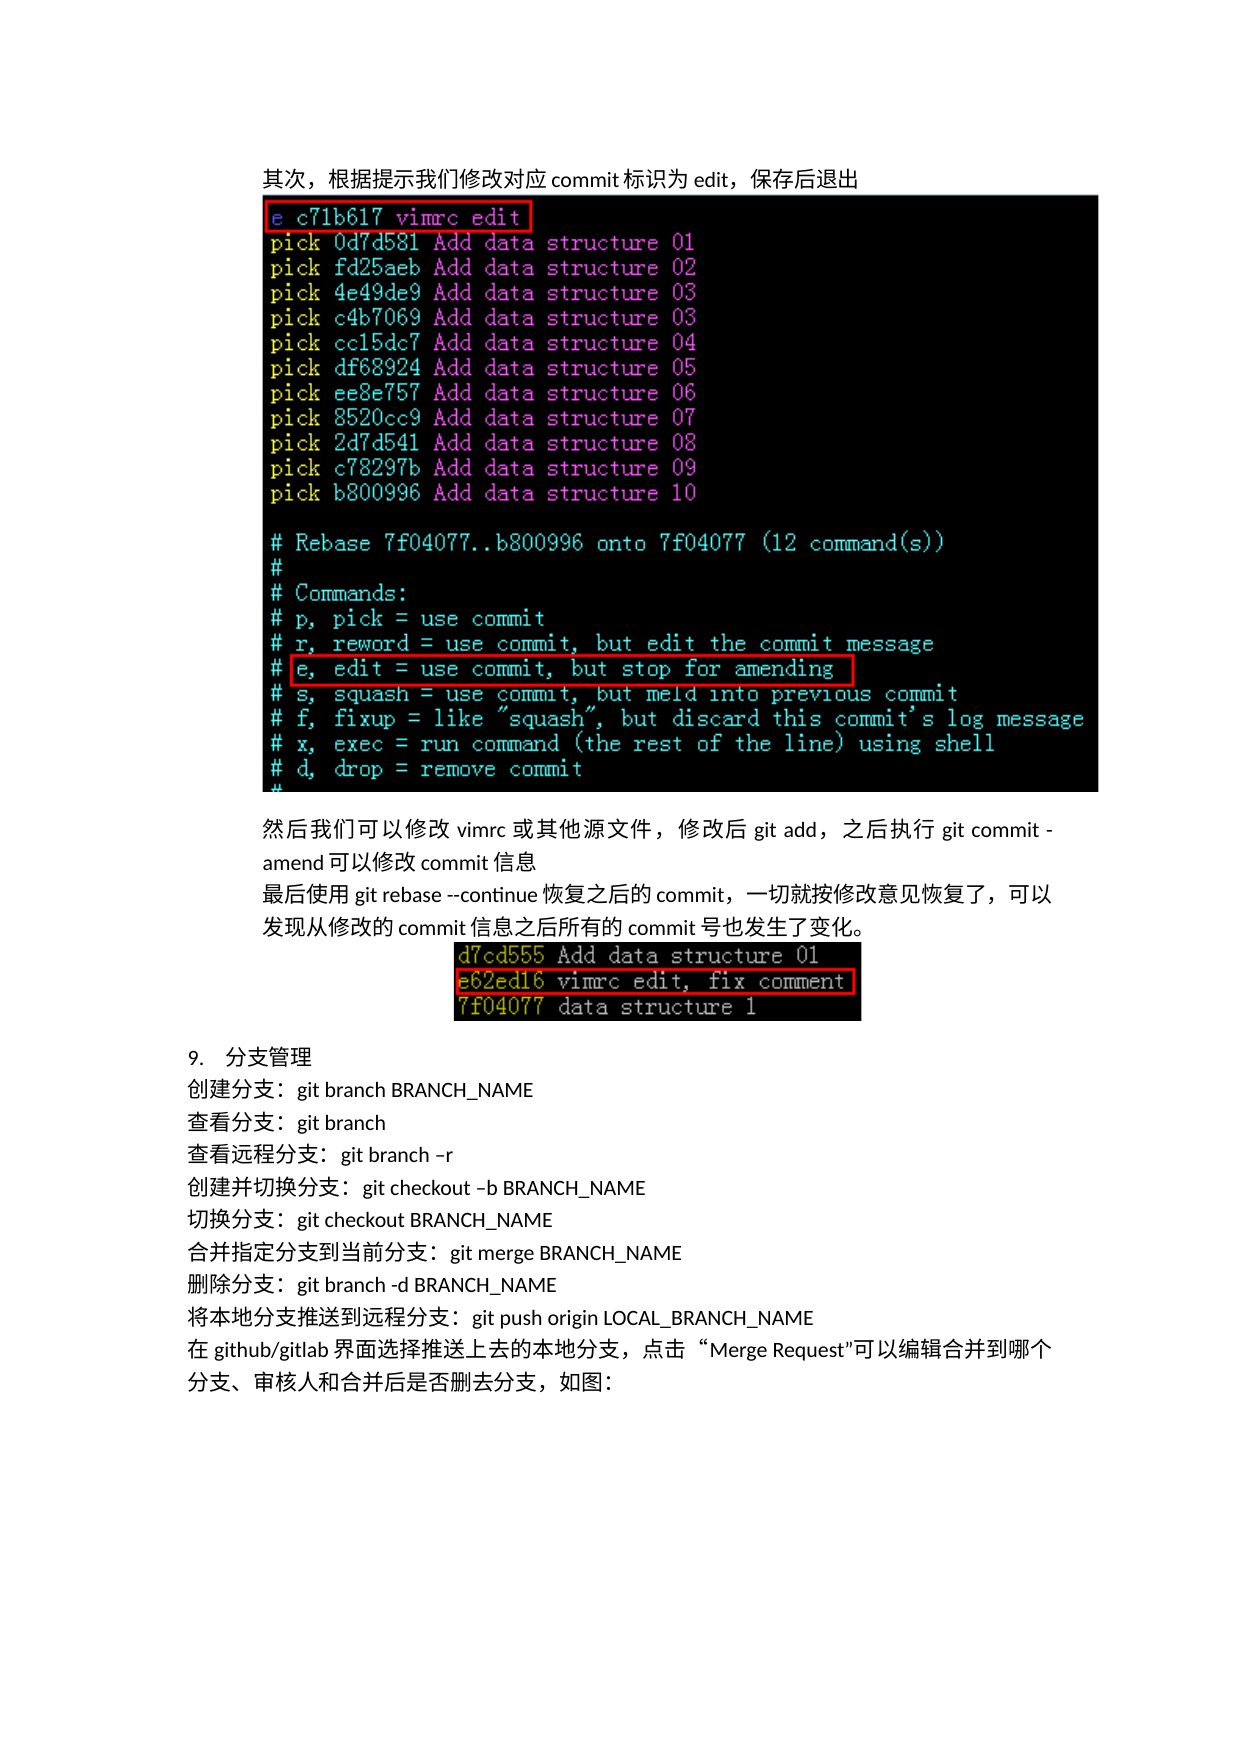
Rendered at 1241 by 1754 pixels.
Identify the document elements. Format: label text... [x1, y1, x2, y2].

picture [453, 942, 862, 1021]
text 查看远程分支：git branch –r [187, 1137, 1053, 1169]
text 在github/gitlab界面选择推送上去的本地分支，点击“Merge Request”可以编辑合并到哪个分支、审核人和合并后是否删去分支，如图： [187, 1332, 1053, 1397]
list 最后使用git rebase --continue恢复之后的commit，一切就按修改意见恢复了，可以发现从修改的commit信息之后所有的commit号也发生了变化。 [262, 877, 1053, 942]
picture [262, 194, 1099, 792]
text 查看分支：git branch [187, 1104, 1053, 1137]
subtitle 分支管理 [187, 1039, 1053, 1072]
text 删除分支：git branch -d BRANCH_NAME [187, 1267, 1053, 1299]
text 创建分支：git branch BRANCH_NAME [187, 1072, 1053, 1104]
text 创建并切换分支：git checkout –b BRANCH_NAME [187, 1169, 1053, 1202]
list 然后我们可以修改vimrc或其他源文件，修改后git add，之后执行git commit -amend可以修改commit信息 [262, 812, 1053, 877]
list 其次，根据提示我们修改对应commit标识为edit，保存后退出 [262, 162, 1053, 194]
text 切换分支：git checkout BRANCH_NAME [187, 1202, 1053, 1234]
text 将本地分支推送到远程分支：git push origin LOCAL_BRANCH_NAME [187, 1299, 1053, 1332]
text 合并指定分支到当前分支：git merge BRANCH_NAME [187, 1234, 1053, 1267]
